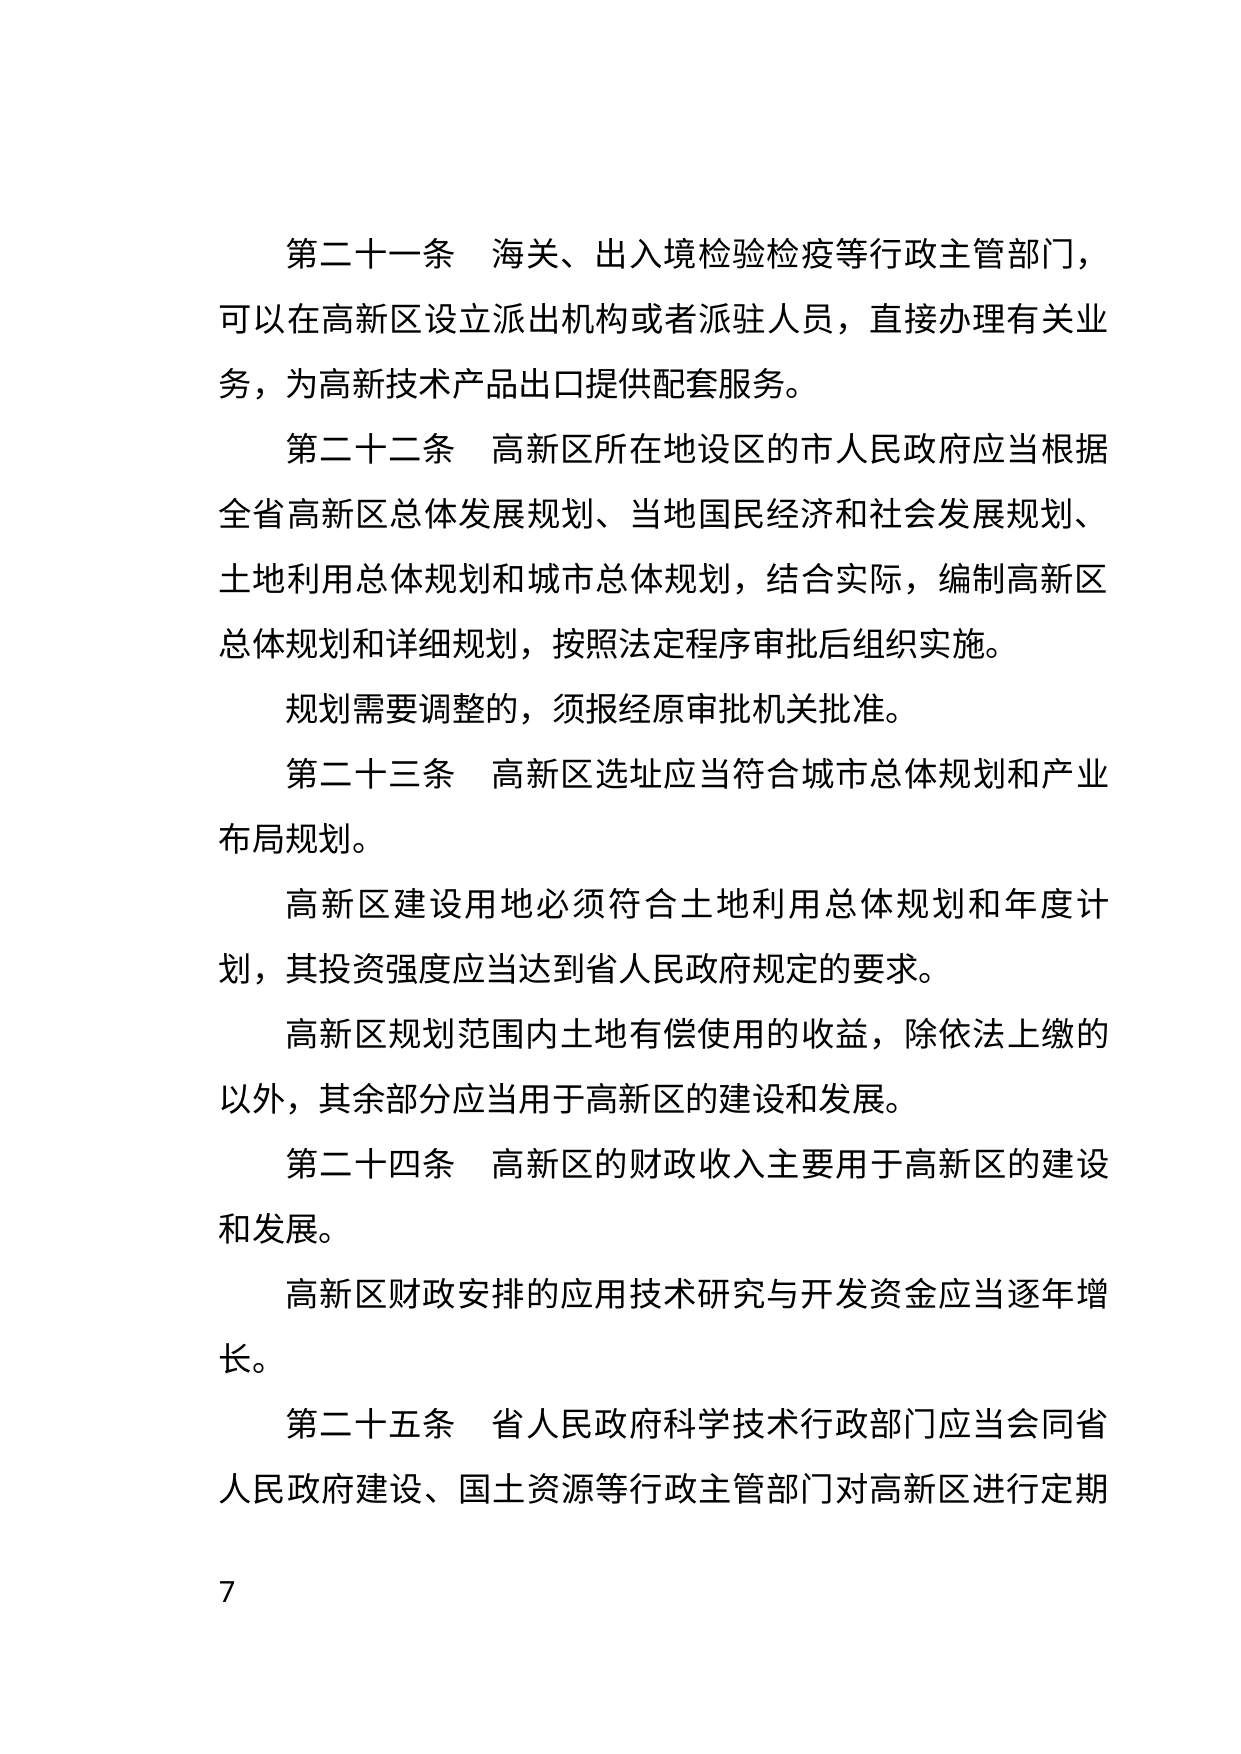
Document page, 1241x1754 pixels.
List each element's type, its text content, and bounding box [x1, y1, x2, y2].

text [218, 1389, 1110, 1519]
text 第二十二条 高新区所在地设区的市人民政府应当根据全省高新区总体发展规划、当地国民经济和社会发展规划、土地利用总体规划和城市总体规划，结合实际，编制高新区总体规划和详细规划，按照法定程序审批后组织实施。 [218, 414, 1110, 674]
text 规划需要调整的，须报经原审批机关批准。 [218, 674, 1110, 739]
text 高新区规划范围内土地有偿使用的收益，除依法上缴的以外，其余部分应当用于高新区的建设和发展。 [218, 999, 1110, 1129]
text 第二十四条 高新区的财政收入主要用于高新区的建设和发展。 [218, 1129, 1110, 1259]
text 高新区建设用地必须符合土地利用总体规划和年度计划，其投资强度应当达到省人民政府规定的要求。 [218, 869, 1110, 999]
text 高新区财政安排的应用技术研究与开发资金应当逐年增长。 [218, 1259, 1110, 1389]
text 第二十三条 高新区选址应当符合城市总体规划和产业布局规划。 [218, 739, 1110, 869]
text 第二十一条 海关、出入境检验检疫等行政主管部门，可以在高新区设立派出机构或者派驻人员，直接办理有关业务，为高新技术产品出口提供配套服务。 [218, 219, 1110, 414]
